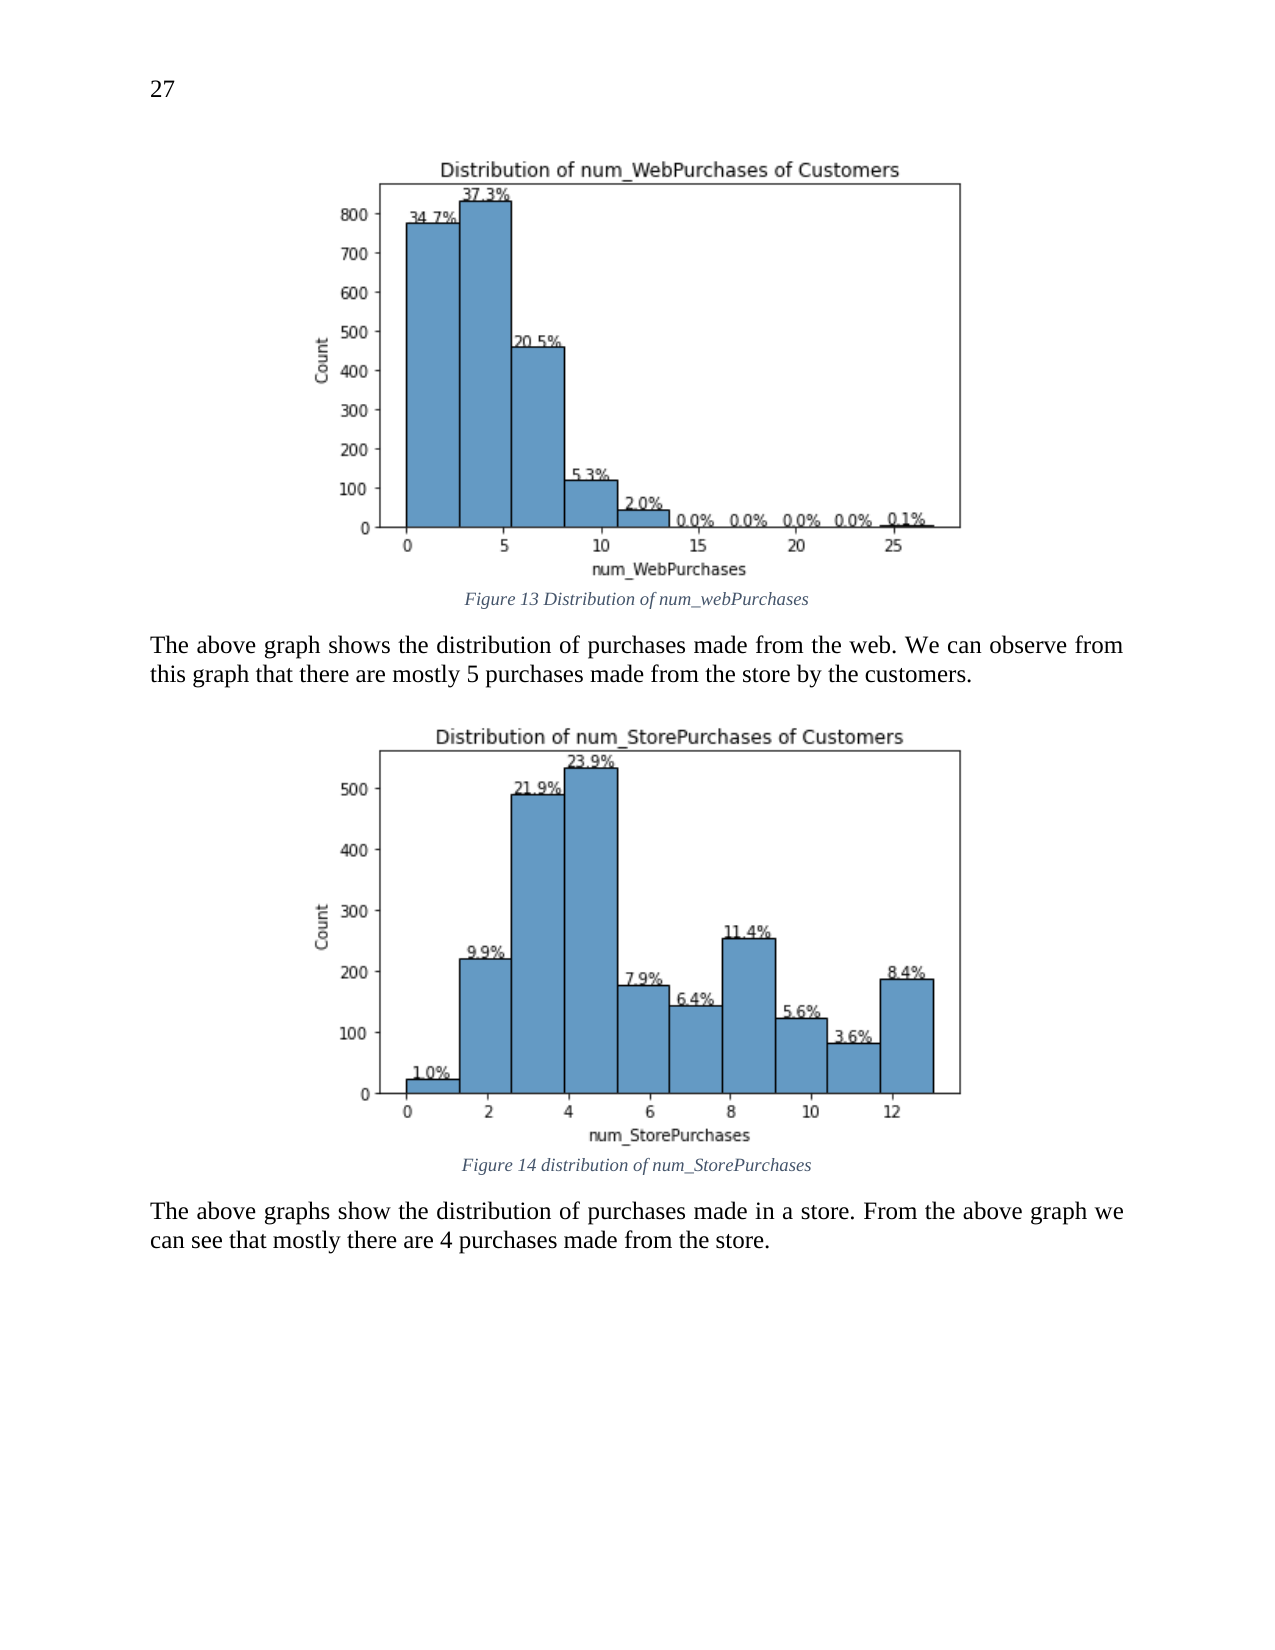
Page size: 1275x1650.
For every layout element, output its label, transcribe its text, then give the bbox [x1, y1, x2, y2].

text The above graph shows the distribution of purchases made from the web. We can observe from this graph that there are mostly 5 purchases made from the store by the customers. [150, 630, 1125, 687]
picture [306, 150, 969, 588]
picture [306, 716, 969, 1154]
text The above graphs show the distribution of purchases made in a store. From the above graph we can see that mostly there are 4 purchases made from the store. [150, 1196, 1125, 1253]
